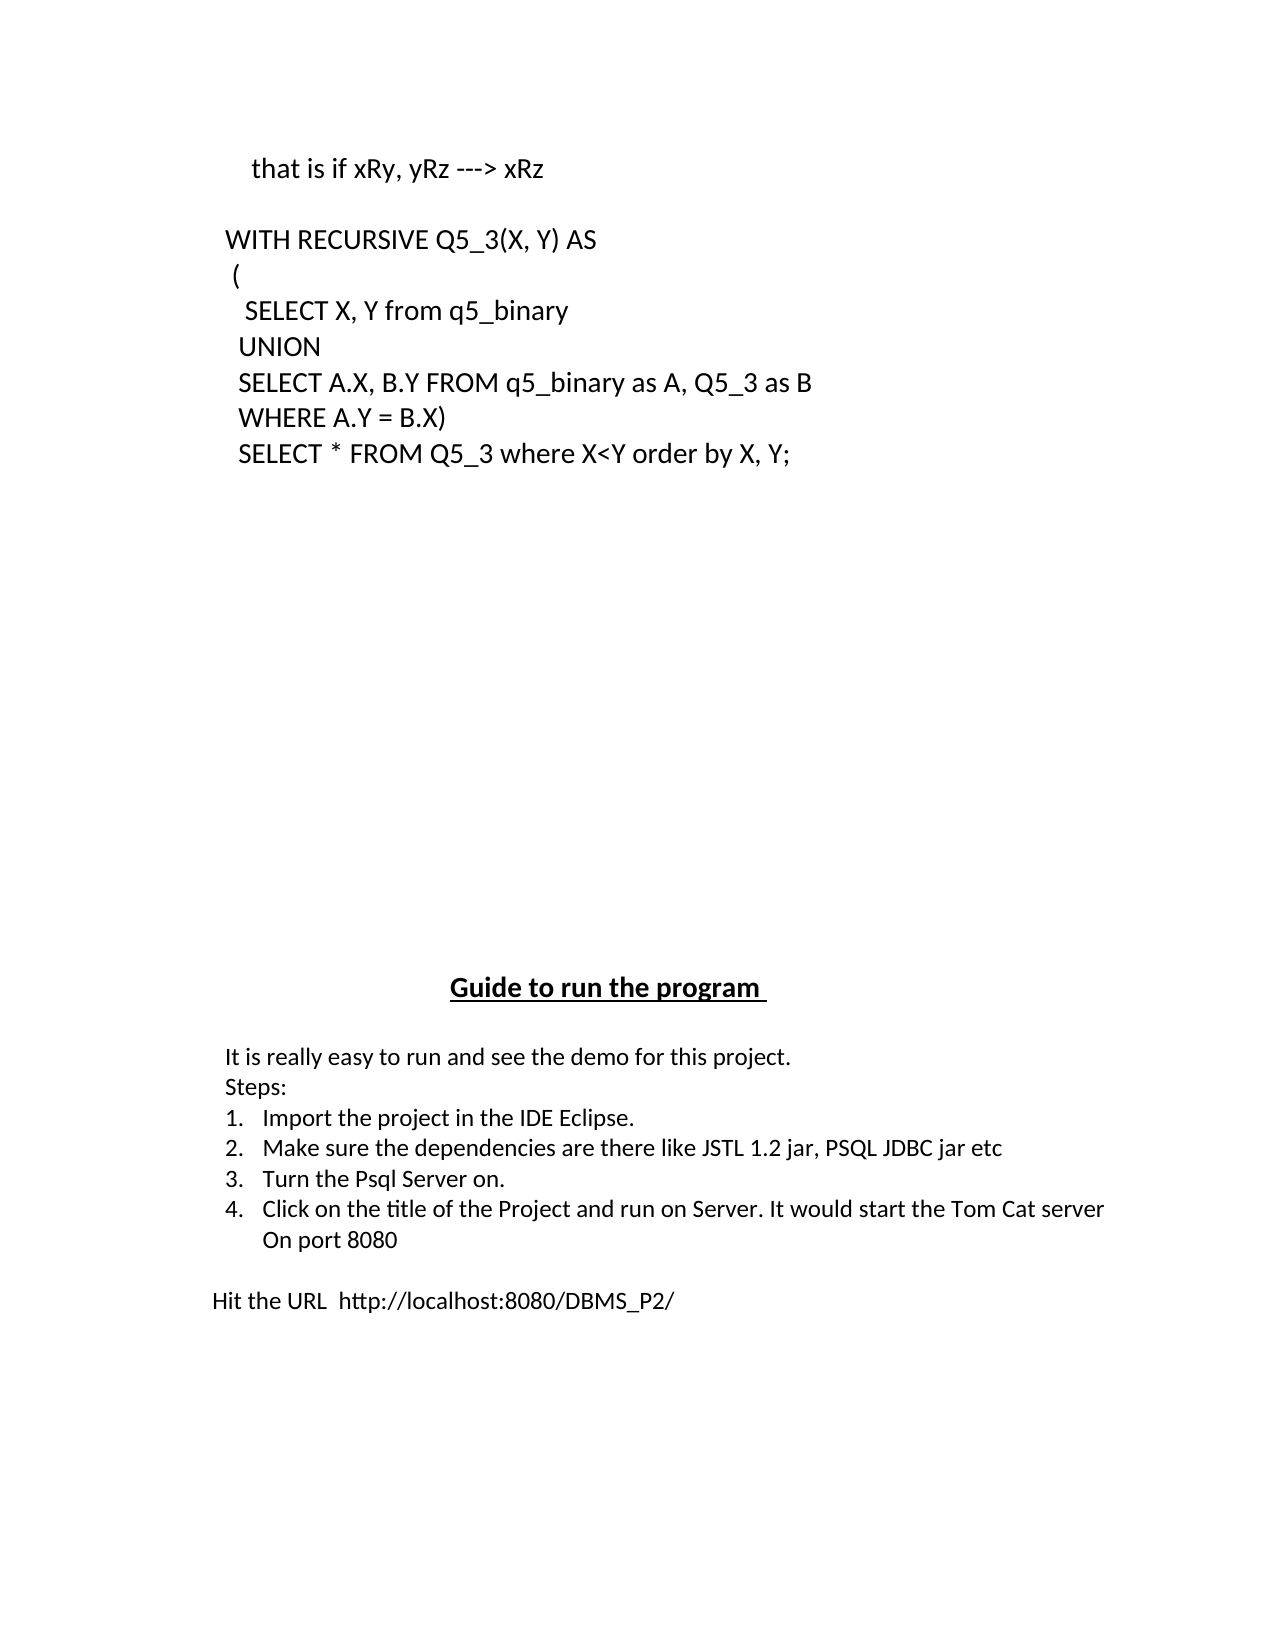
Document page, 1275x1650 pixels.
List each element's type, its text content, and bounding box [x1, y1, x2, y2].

list that is if xRy, yRz ---> xRz [225, 150, 1125, 186]
list Import the project in the IDE Eclipse. [225, 1102, 1125, 1132]
list SELECT A.X, B.Y FROM q5_binary as A, Q5_3 as B [225, 364, 1125, 399]
list Guide to run the program [225, 969, 1125, 1005]
list Make sure the dependencies are there like JSTL 1.2 jar, PSQL JDBC jar etc [225, 1132, 1125, 1163]
list Turn the Psql Server on. [225, 1163, 1125, 1193]
list ( [225, 257, 1125, 292]
list WITH RECURSIVE Q5_3(X, Y) AS [225, 221, 1125, 257]
list UNION [225, 328, 1125, 364]
text Hit the URL http://localhost:8080/DBMS_P2/ [150, 1285, 1125, 1315]
list It is really easy to run and see the demo for this project. [225, 1041, 1125, 1071]
list Click on the title of the Project and run on Server. It would start the Tom Cat server [225, 1193, 1125, 1224]
list SELECT X, Y from q5_binary [225, 292, 1125, 328]
list Steps: [225, 1071, 1125, 1102]
list On port 8080 [262, 1224, 1125, 1254]
list WHERE A.Y = B.X) [225, 399, 1125, 435]
list SELECT * FROM Q5_3 where X<Y order by X, Y; [225, 435, 1125, 471]
